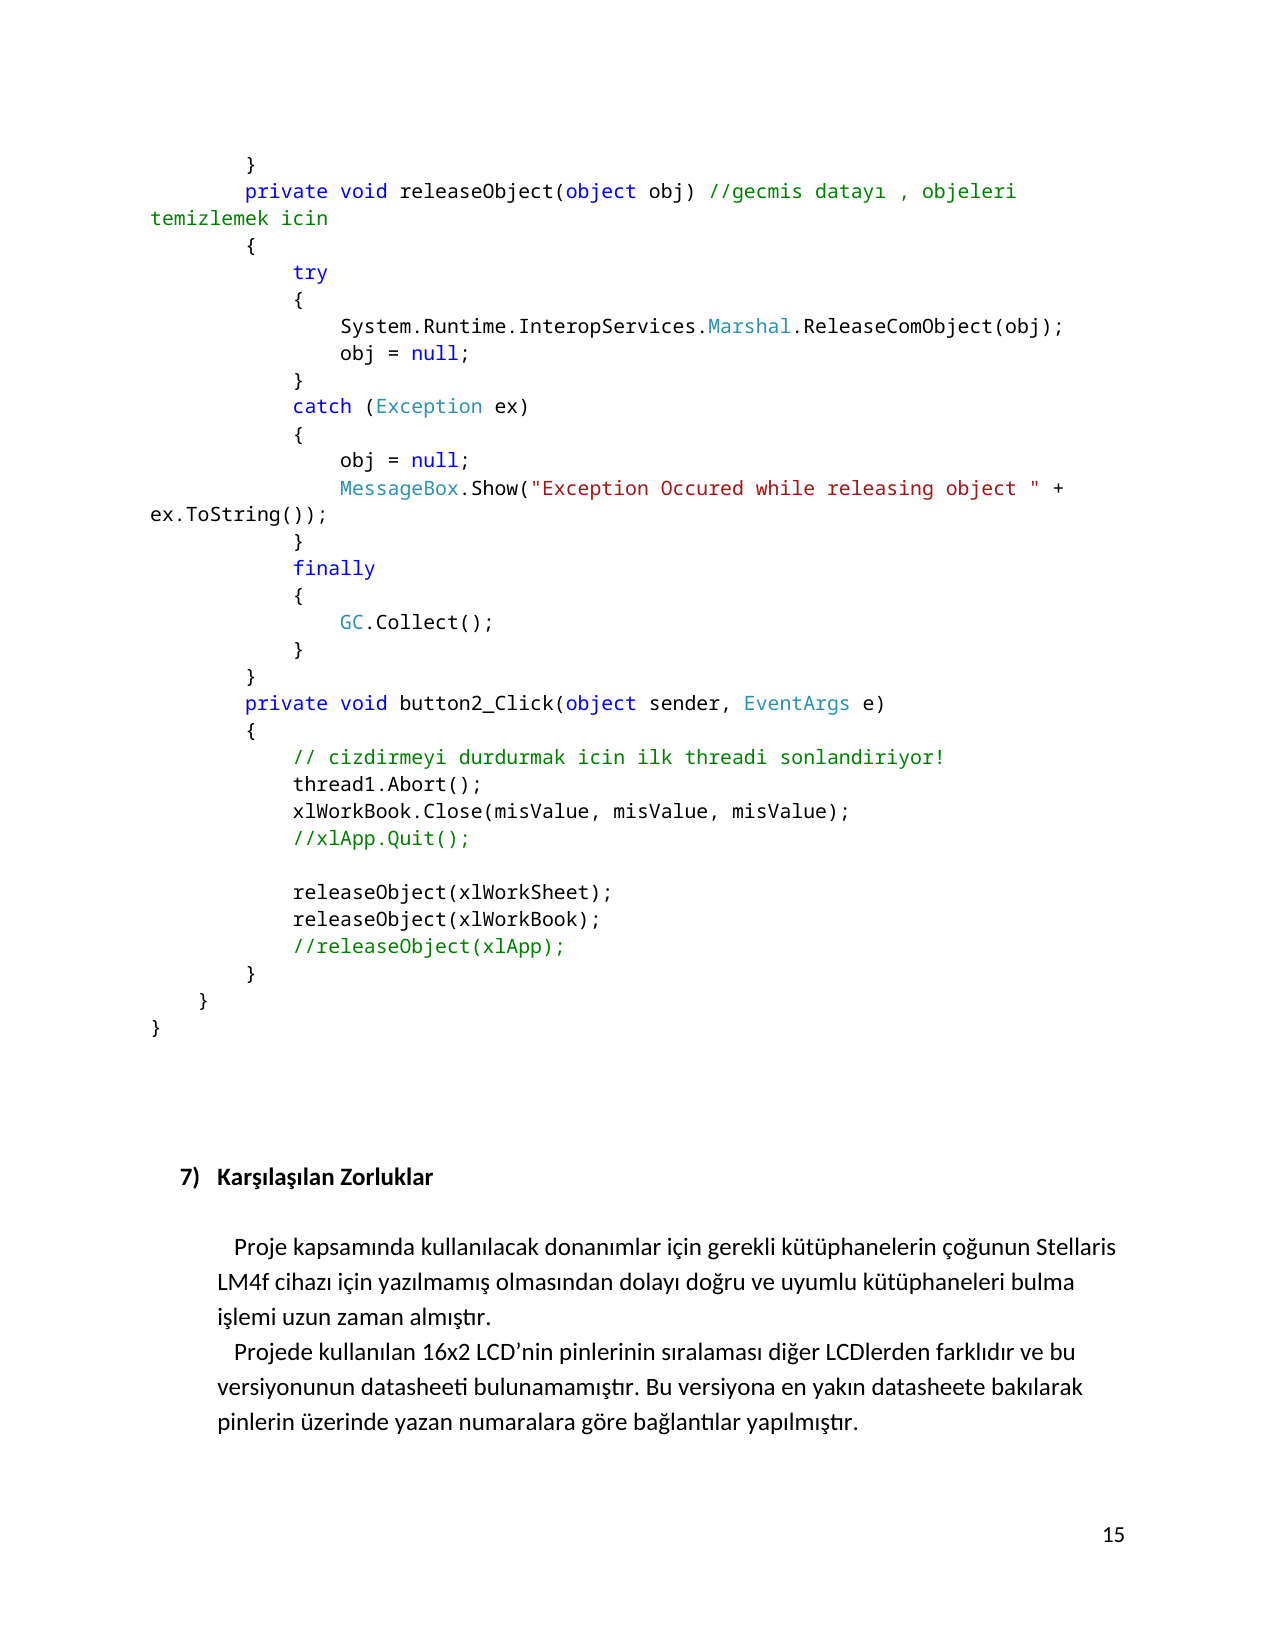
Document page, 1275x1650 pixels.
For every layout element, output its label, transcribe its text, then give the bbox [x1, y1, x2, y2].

text thread1.Abort(); [150, 771, 1125, 797]
text private void button2_Click(object sender, EventArgs e) [150, 689, 1125, 717]
text } [150, 663, 1125, 689]
text { [150, 231, 1125, 258]
text } [150, 366, 1125, 393]
text obj = null; [150, 339, 1125, 366]
text } [150, 1013, 1125, 1040]
text try [150, 258, 1125, 285]
text catch (Exception ex) [150, 393, 1125, 420]
text { [150, 420, 1125, 447]
text xlWorkBook.Close(misValue, misValue, misValue); [150, 797, 1125, 824]
text { [150, 582, 1125, 609]
text // cizdirmeyi durdurmak icin ilk threadi sonlandiriyor! [150, 743, 1125, 771]
text GC.Collect(); [150, 609, 1125, 636]
text } [150, 986, 1125, 1013]
text MessageBox.Show("Exception Occured while releasing object " + ex.ToString()); [150, 474, 1125, 528]
text { [150, 285, 1125, 312]
text //releaseObject(xlApp); [150, 932, 1125, 959]
text } [150, 150, 1125, 177]
text } [150, 528, 1125, 555]
list Projede kullanılan 16x2 LCD’nin pinlerinin sıralaması diğer LCDlerden farklıdır ve bu versiyonunun datasheeti bulunamamıştır. Bu versiyona en yakın datasheete bakılarak pinlerin üzerinde yazan numaralara göre bağlantılar yapılmıştır. [217, 1336, 1125, 1437]
text System.Runtime.InteropServices.Marshal.ReleaseComObject(obj); [150, 312, 1125, 339]
text obj = null; [150, 447, 1125, 474]
text private void releaseObject(object obj) //gecmis datayı , objeleri temizlemek icin [150, 177, 1125, 231]
text releaseObject(xlWorkBook); [150, 905, 1125, 932]
list Karşılaşılan Zorluklar [179, 1161, 1125, 1192]
text { [150, 717, 1125, 743]
text finally [150, 555, 1125, 582]
text } [150, 959, 1125, 986]
text releaseObject(xlWorkSheet); [150, 878, 1125, 905]
text //xlApp.Quit(); [150, 824, 1125, 851]
list Proje kapsamında kullanılacak donanımlar için gerekli kütüphanelerin çoğunun Stellaris LM4f cihazı için yazılmamış olmasından dolayı doğru ve uyumlu kütüphaneleri bulma işlemi uzun zaman almıştır. [217, 1231, 1125, 1332]
text } [150, 636, 1125, 663]
